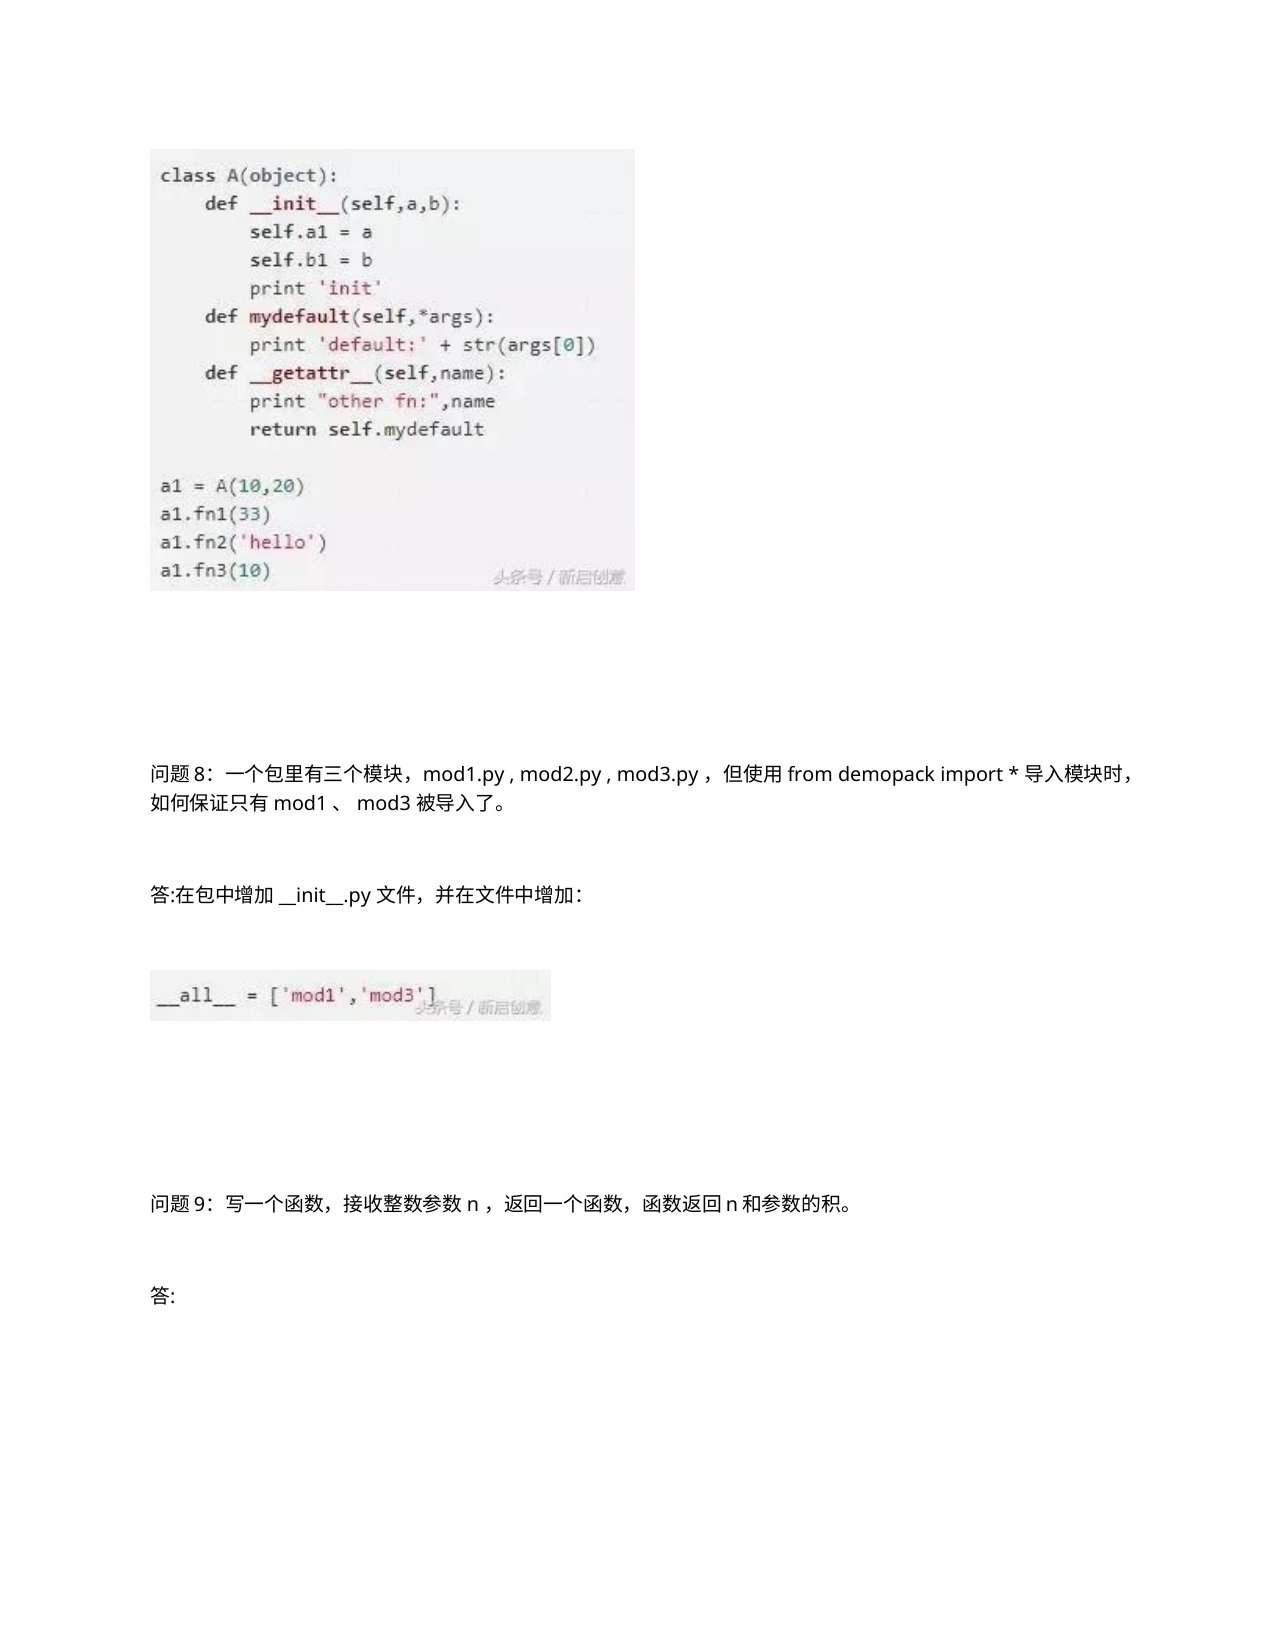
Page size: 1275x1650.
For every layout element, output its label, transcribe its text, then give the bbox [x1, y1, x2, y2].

picture [150, 970, 551, 1021]
text 问题9：写一个函数，接收整数参数 n ，返回一个函数，函数返回n和参数的积。 [150, 1189, 1125, 1218]
text 答: [150, 1280, 1125, 1309]
text 问题8：一个包里有三个模块，mod1.py , mod2.py , mod3.py ，但使用 from demopack import * 导入模块时，如何保证只有 mod1 、 mod3 被导入了。 [150, 759, 1125, 816]
picture [150, 149, 635, 591]
text 答:在包中增加 __init__.py 文件，并在文件中增加： [150, 879, 1125, 908]
